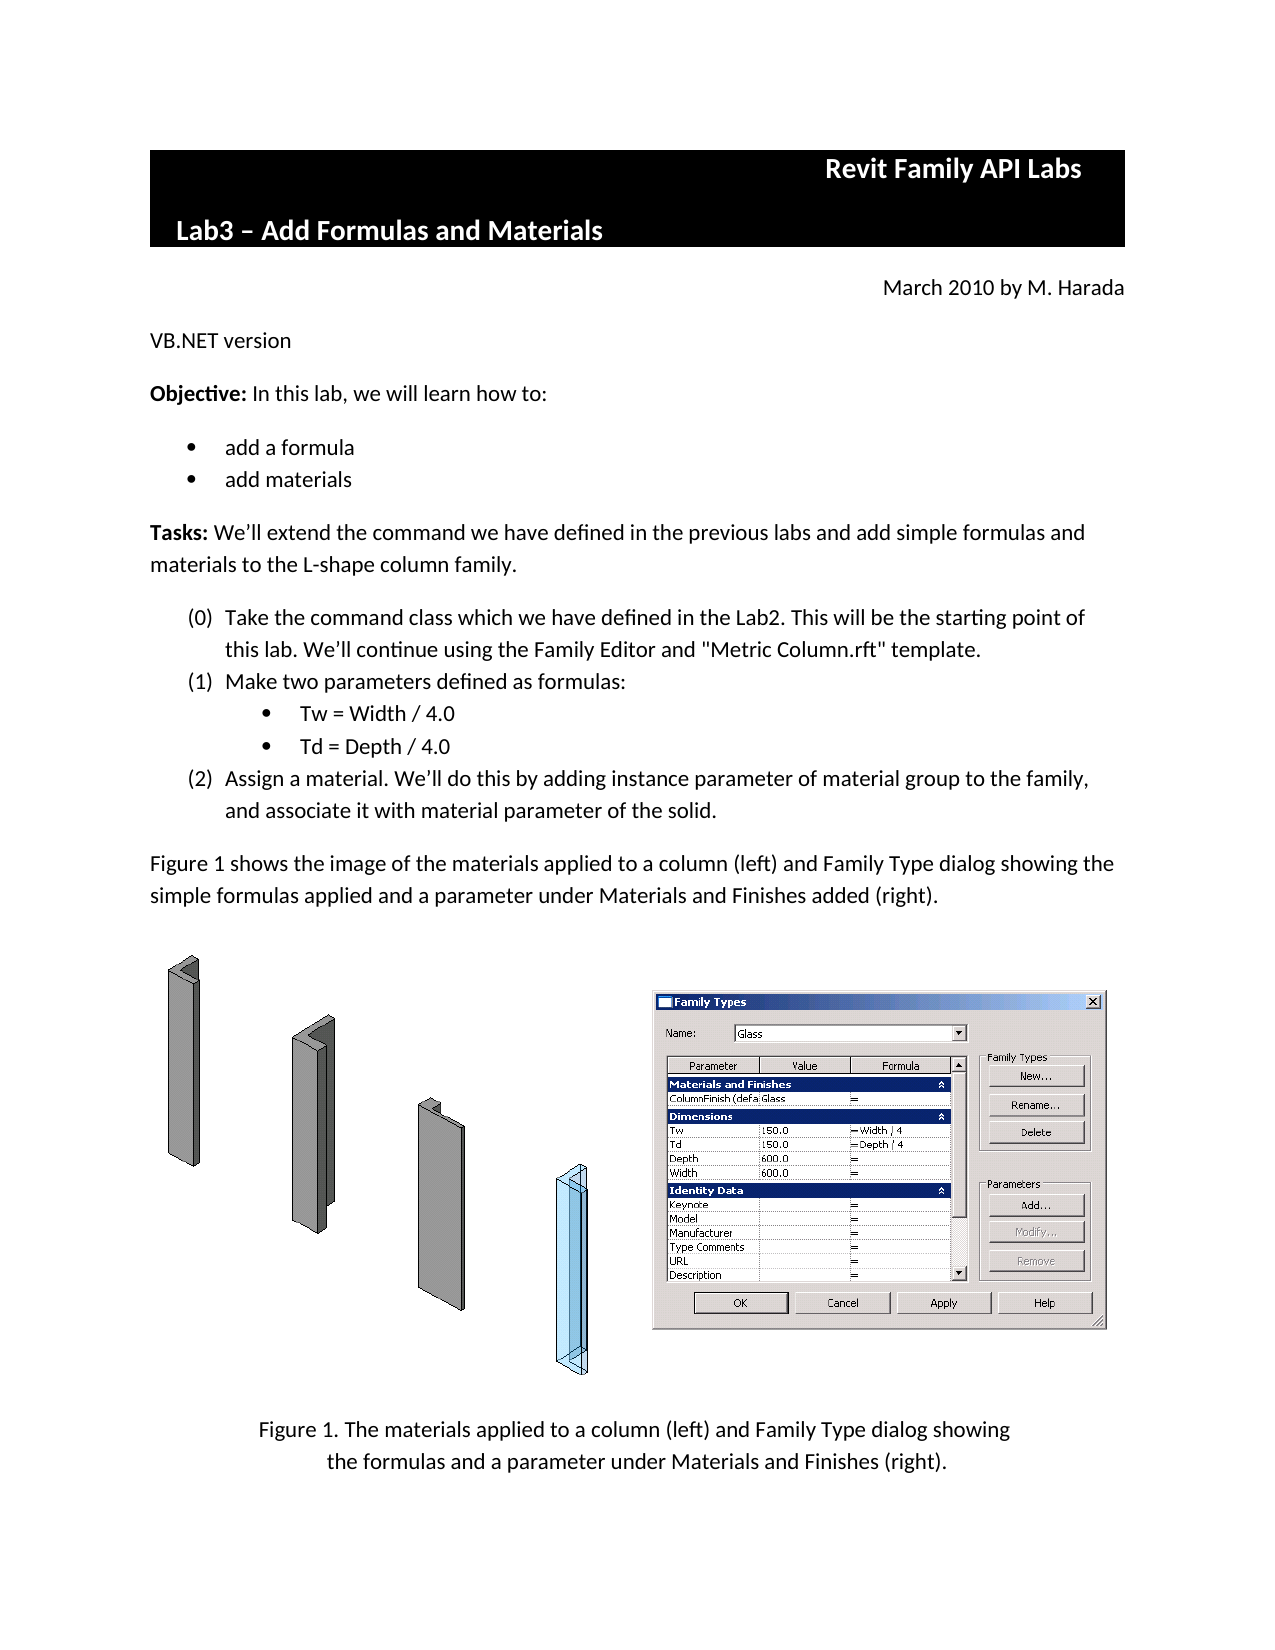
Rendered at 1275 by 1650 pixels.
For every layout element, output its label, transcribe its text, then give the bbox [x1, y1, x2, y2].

list Take the command class which we have defined in the Lab2. This will be the starting point of this lab. We’ll continue using the Family Editor and "Metric Column.rft" template. [187, 603, 1125, 663]
text Tasks: We’ll extend the command we have defined in the previous labs and add simple formulas and materials to the L-shape column family. [150, 518, 1125, 578]
text Objective: In this lab, we will learn how to: [150, 379, 1125, 408]
list Assign a material. We’ll do this by adding instance parameter of material group to the family, and associate it with material parameter of the solid. [187, 764, 1125, 824]
picture [150, 934, 1119, 1390]
text Figure 1. The materials applied to a column (left) and Family Type dialog showing the formulas and a parameter under Materials and Finishes (right). [150, 1415, 1125, 1475]
list Tw = Width / 4.0 [262, 699, 1125, 728]
text Lab3 – Add Formulas and Materials [150, 212, 1125, 247]
list Td = Depth / 4.0 [262, 732, 1125, 760]
text Figure 1 shows the image of the materials applied to a column (left) and Family Type dialog showing the simple formulas applied and a parameter under Materials and Finishes added (right). [150, 849, 1125, 909]
text VB.NET version [150, 327, 1125, 354]
text March 2010 by M. Harada [150, 273, 1125, 302]
list Make two parameters defined as formulas: [187, 667, 1125, 695]
list add materials [187, 465, 1125, 493]
list add a formula [187, 433, 1125, 461]
text Revit Family API Labs [150, 150, 1125, 186]
